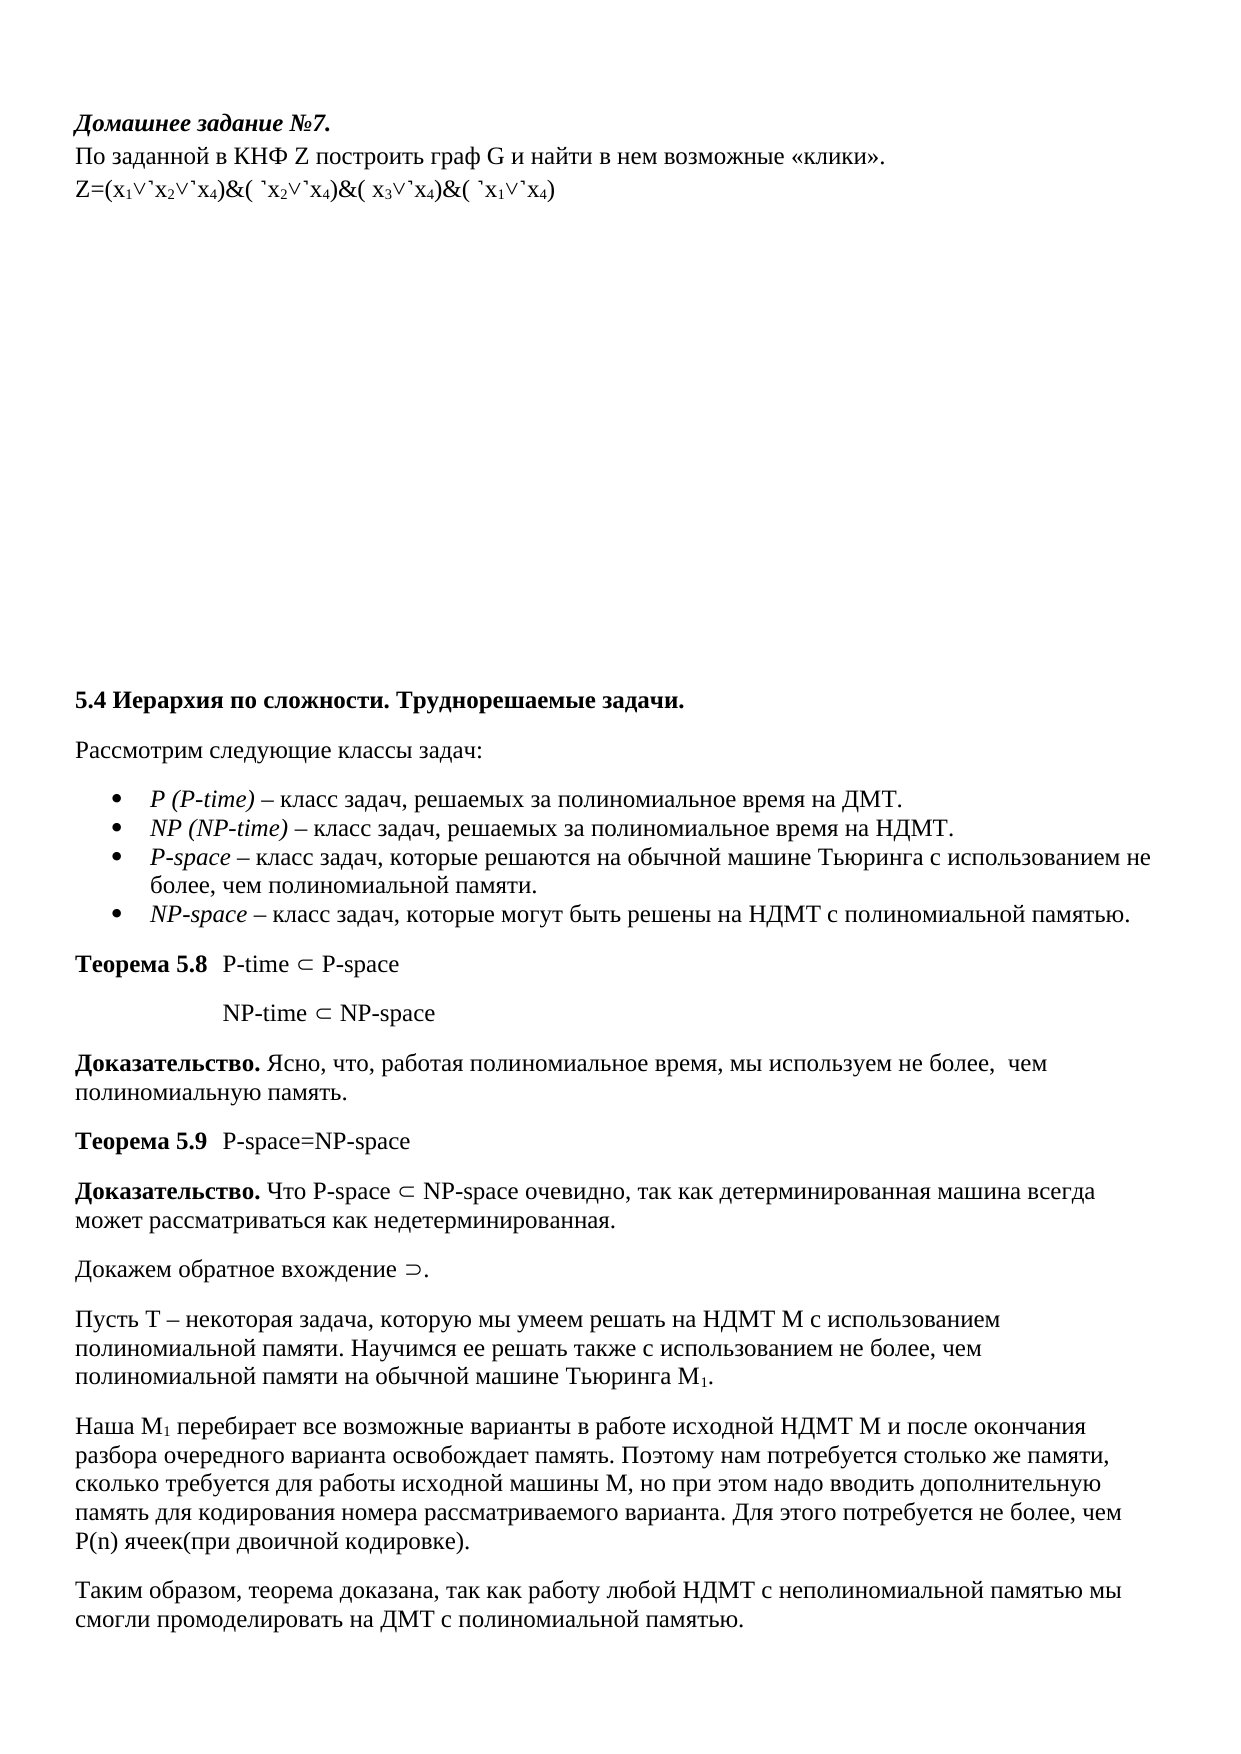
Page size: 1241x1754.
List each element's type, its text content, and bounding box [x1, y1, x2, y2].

text Докажем обратное вхождение . [75, 1254, 1165, 1283]
text NP-time NP-space [149, 998, 1165, 1027]
text Рассмотрим следующие классы задач: [75, 735, 1165, 763]
text Наша М1 перебирает все возможные варианты в работе исходной НДМТ М и после окончания разбора очередного варианта освобождает память. Поэтому нам потребуется столько же памяти, сколько требуется для работы исходной машины М, но при этом надо вводить дополнительную память для кодирования номера рассматриваемого варианта. Для этого потребуется не более, чем P(n) ячеек(при двоичной кодировке). [75, 1411, 1165, 1555]
text Домашнее задание №7. [75, 108, 1165, 137]
text Доказательство. Что P-space NP-space очевидно, так как детерминированная машина всегда может рассматриваться как недетерминированная. [75, 1176, 1165, 1233]
text Теорема 5.9 P-space=NP-space [75, 1126, 1165, 1155]
list NP (NP-time) – класс задач, решаемых за полиномиальное время на НДМТ. [112, 813, 1165, 842]
list NP-space – класс задач, которые могут быть решены на НДМТ с полиномиальной памятью. [112, 899, 1165, 928]
text По заданной в КНФ Z построить граф G и найти в нем возможные «клики». [75, 141, 1165, 169]
text Пусть Т – некоторая задача, которую мы умеем решать на НДМТ М с использованием полиномиальной памяти. Научимся ее решать также с использованием не более, чем полиномиальной памяти на обычной машине Тьюринга М1. [75, 1304, 1165, 1390]
list P-space – класс задач, которые решаются на обычной машине Тьюринга с использованием не более, чем полиномиальной памяти. [112, 842, 1165, 899]
list P (P-time) – класс задач, решаемых за полиномиальное время на ДМТ. [112, 784, 1165, 813]
text Доказательство. Ясно, что, работая полиномиальное время, мы используем не более, чем полиномиальную память. [75, 1048, 1165, 1106]
text Теорема 5.8 P-time P-space [75, 949, 1165, 978]
text Z=(x1˅˺x2˅˺x4)&( ˺x2˅˺x4)&( x3˅˺x4)&( ˺x1˅˺x4) [75, 174, 1165, 202]
text 5.4 Иерархия по сложности. Труднорешаемые задачи. [75, 685, 1165, 714]
text Таким образом, теорема доказана, так как работу любой НДМТ с неполиномиальной памятью мы смогли промоделировать на ДМТ с полиномиальной памятью. [75, 1576, 1165, 1633]
